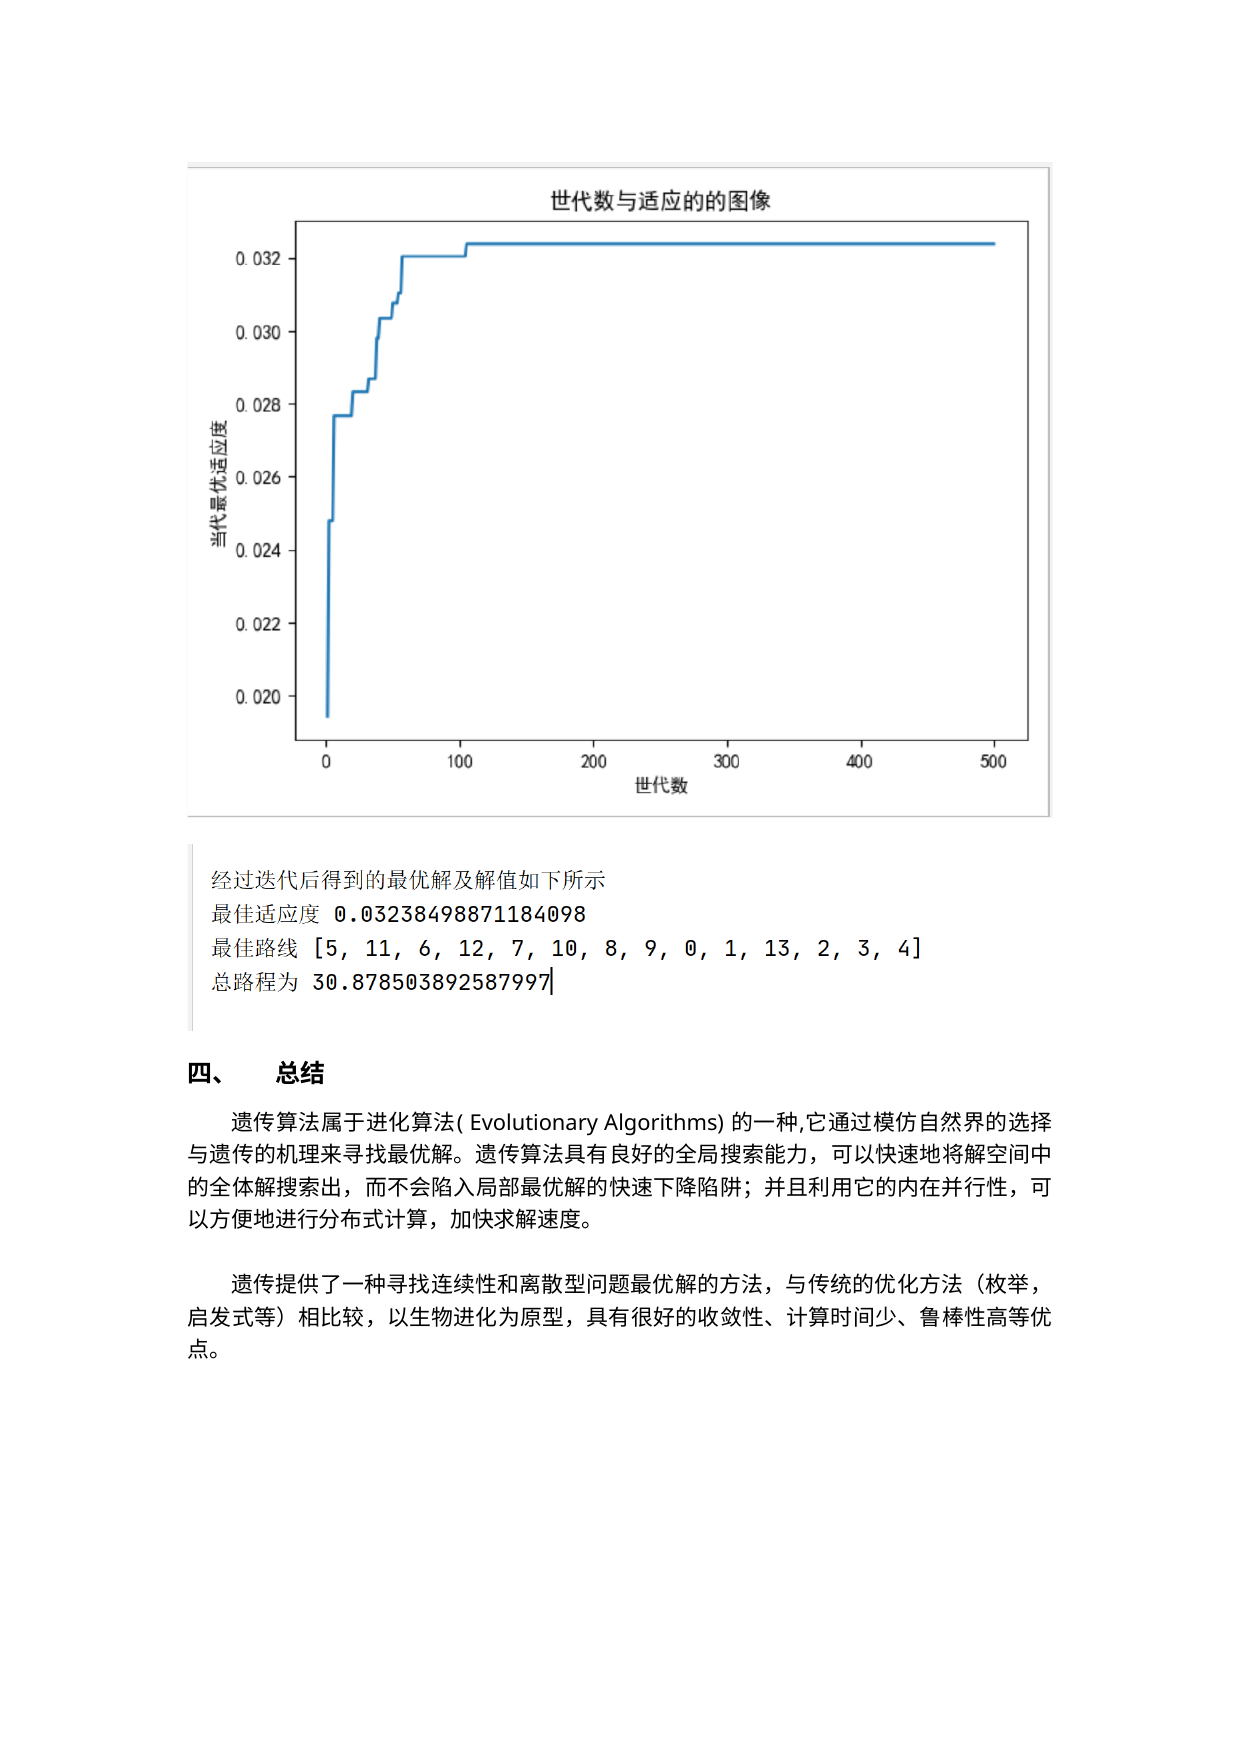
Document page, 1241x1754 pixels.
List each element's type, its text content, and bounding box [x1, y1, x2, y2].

text 遗传提供了一种寻找连续性和离散型问题最优解的方法，与传统的优化方法（枚举，启发式等）相比较，以生物进化为原型，具有很好的收敛性、计算时间少、鲁棒性高等优点。 [187, 1267, 1053, 1364]
picture [187, 844, 1053, 1031]
picture [187, 162, 1053, 818]
list 总结 [187, 1039, 1053, 1104]
text 遗传算法属于进化算法( Evolutionary Algorithms) 的一种,它通过模仿自然界的选择与遗传的机理来寻找最优解。遗传算法具有良好的全局搜索能力，可以快速地将解空间中的全体解搜索出，而不会陷入局部最优解的快速下降陷阱；并且利用它的内在并行性，可以方便地进行分布式计算，加快求解速度。 [187, 1104, 1053, 1234]
